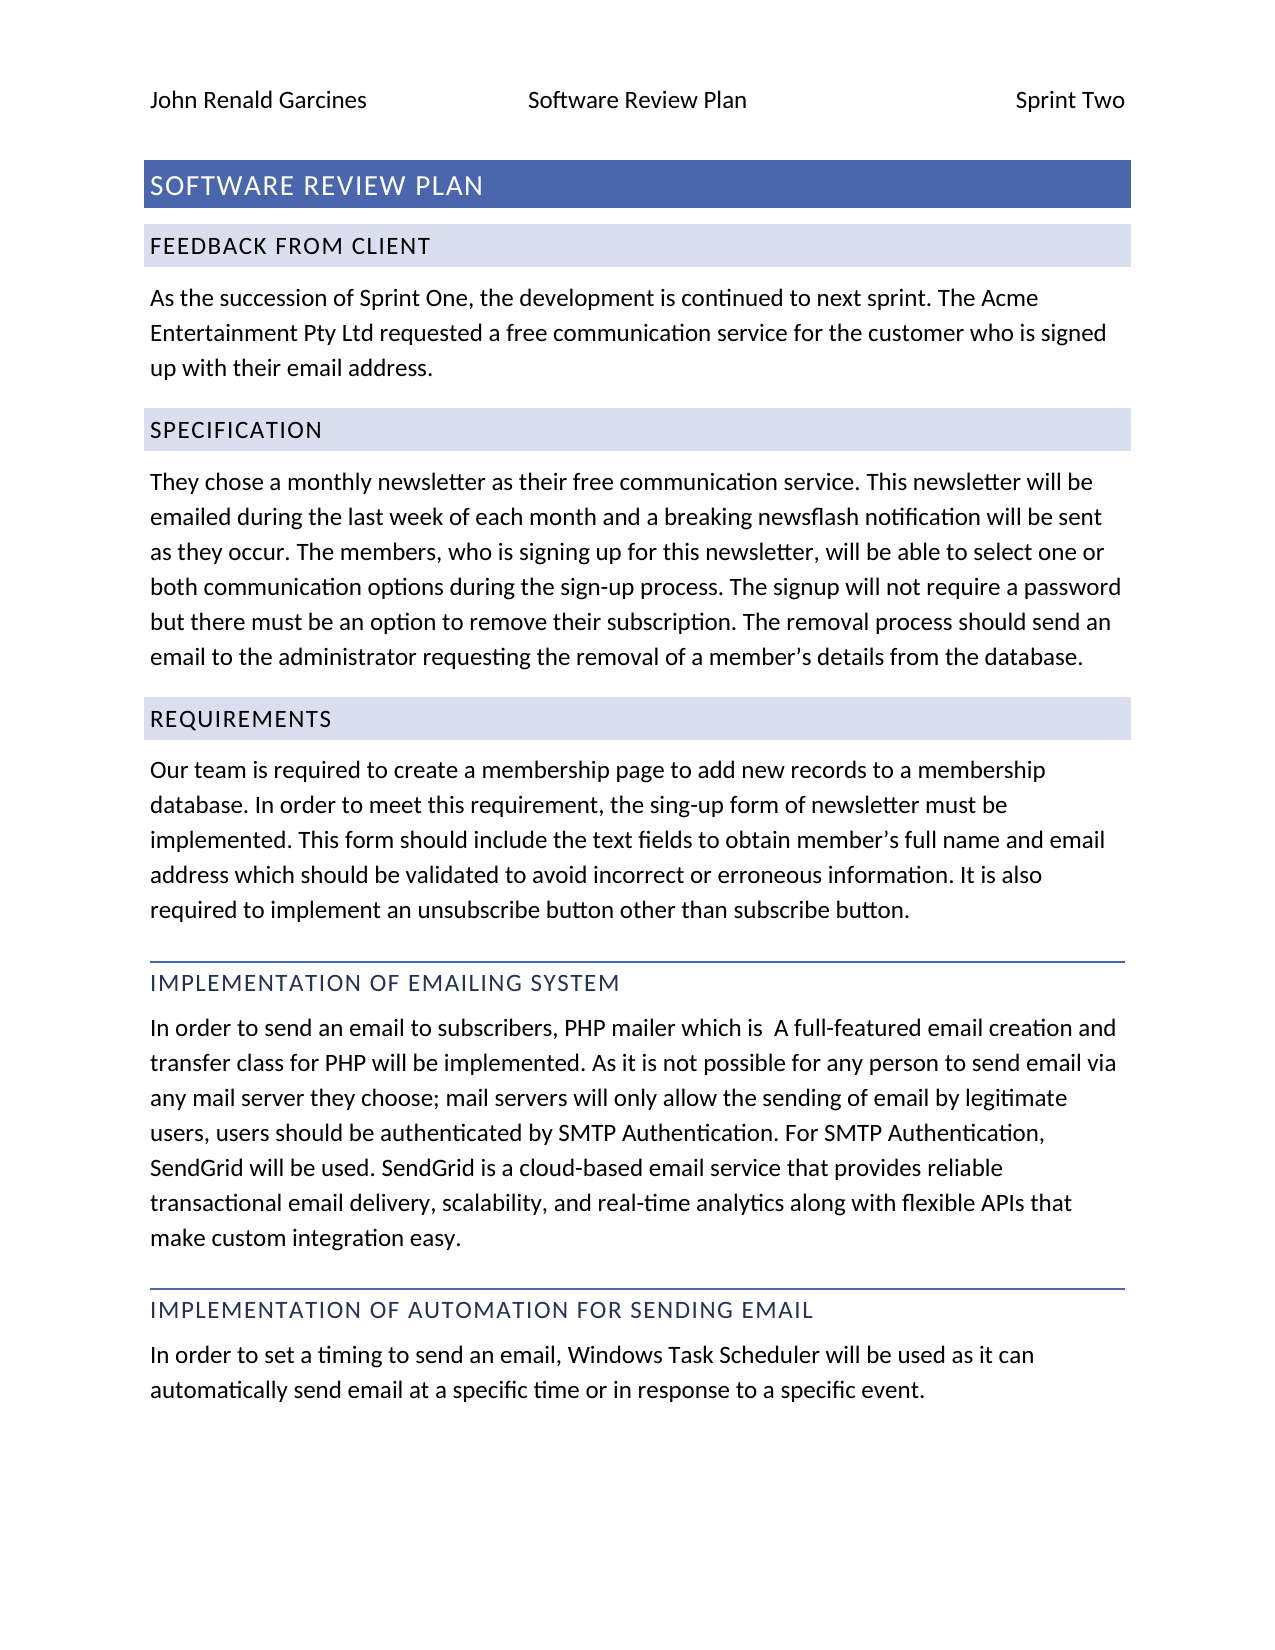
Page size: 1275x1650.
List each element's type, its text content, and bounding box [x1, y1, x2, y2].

subtitle Implementation of emailing system [150, 963, 1125, 997]
text They chose a monthly newsletter as their free communication service. This newsletter will be emailed during the last week of each month and a breaking newsflash notification will be sent as they occur. The members, who is signing up for this newsletter, will be able to select one or both communication options during the sign-up process. The signup will not require a password but there must be an option to remove their subscription. The removal process should send an email to the administrator requesting the removal of a member’s details from the database. [150, 466, 1125, 671]
subtitle Requirements [150, 703, 1125, 733]
subtitle Feedback from Client [150, 231, 1125, 261]
subtitle Implementation of Automation for sending email [150, 1290, 1125, 1324]
text Our team is required to create a membership page to add new records to a membership database. In order to meet this requirement, the sing-up form of newsletter must be implemented. This form should include the text fields to obtain member’s full name and email address which should be validated to avoid incorrect or erroneous information. It is also required to implement an unsubscribe button other than subscribe button. [150, 755, 1125, 925]
subtitle Specification [150, 414, 1125, 445]
text In order to set a timing to send an email, Windows Task Scheduler will be used as it can automatically send email at a specific time or in response to a specific event. [150, 1339, 1125, 1405]
text In order to send an email to subscribers, PHP mailer which is A full-featured email creation and transfer class for PHP will be implemented. As it is not possible for any person to send email via any mail server they choose; mail servers will only allow the sending of email by legitimate users, users should be authenticated by SMTP Authentication. For SMTP Authentication, SendGrid will be used. SendGrid is a cloud-based email service that provides reliable transactional email delivery, scalability, and real-time analytics along with flexible APIs that make custom integration easy. [150, 1012, 1125, 1253]
subtitle Software Review Plan [150, 167, 1125, 202]
text As the succession of Sprint One, the development is continued to next sprint. The Acme Entertainment Pty Ltd requested a free communication service for the customer who is signed up with their email address. [150, 282, 1125, 383]
